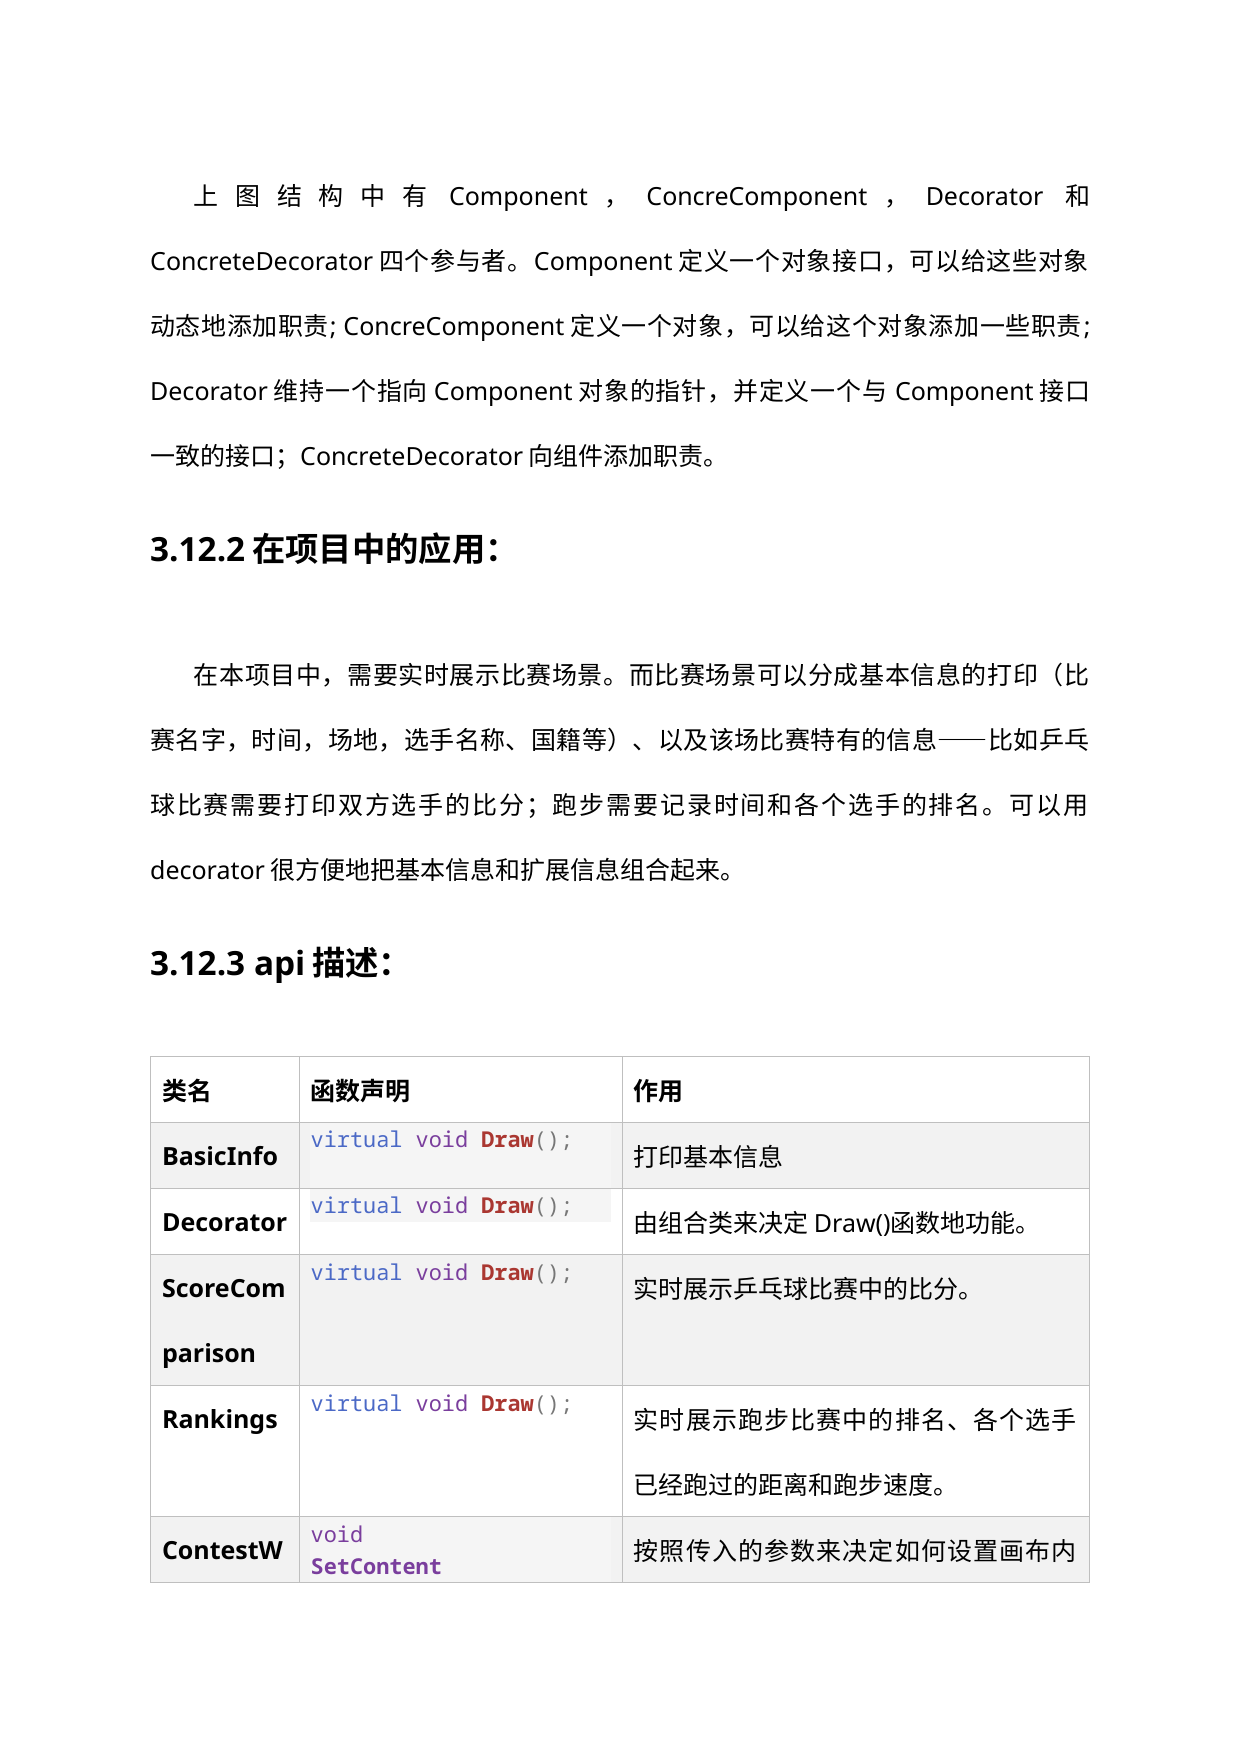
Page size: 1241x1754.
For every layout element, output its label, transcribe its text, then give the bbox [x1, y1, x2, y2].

table_cell Rankings [151, 1386, 299, 1516]
text 上图结构中有Component，ConcreComponent，Decorator和ConcreteDecorator四个参与者。Component定义一个对象接口，可以给这些对象动态地添加职责; ConcreComponent定义一个对象，可以给这个对象添加一些职责; Decorator维持一个指向Component对象的指针，并定义一个与 Component接口一致的接口；ConcreteDecorator向组件添加职责。 [150, 162, 1090, 487]
table_cell virtual void Draw(); [300, 1255, 622, 1385]
subtitle 3.12.2在项目中的应用： [150, 514, 1090, 579]
text 在本项目中，需要实时展示比赛场景。而比赛场景可以分成基本信息的打印（比赛名字，时间，场地，选手名称、国籍等）、以及该场比赛特有的信息——比如乒乓球比赛需要打印双方选手的比分；跑步需要记录时间和各个选手的排名。可以用decorator很方便地把基本信息和扩展信息组合起来。 [150, 641, 1090, 901]
table_cell BasicInfo [151, 1123, 299, 1188]
table_cell Decorator [151, 1189, 299, 1254]
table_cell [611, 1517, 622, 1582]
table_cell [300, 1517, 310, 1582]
table_cell virtual void Draw(); [300, 1189, 622, 1254]
table_cell 实时展示乒乓球比赛中的比分。 [623, 1255, 1089, 1385]
table_cell 按照传入的参数来决定如何设置画布内容 [623, 1517, 1089, 1582]
table_cell 由组合类来决定Draw()函数地功能。 [623, 1189, 1089, 1254]
table_cell virtual void Draw(); [300, 1386, 622, 1516]
table_cell 实时展示跑步比赛中的排名、各个选手已经跑过的距离和跑步速度。 [623, 1386, 1089, 1516]
table_header 函数声明 [300, 1057, 622, 1122]
table_header 作用 [623, 1057, 1089, 1122]
table_header 类名 [151, 1057, 299, 1122]
table_cell ContestWindow [151, 1517, 299, 1582]
table_cell ScoreComparison [151, 1255, 299, 1385]
subtitle 3.12.3 api描述： [150, 928, 1090, 993]
table_cell 打印基本信息 [623, 1123, 1089, 1188]
